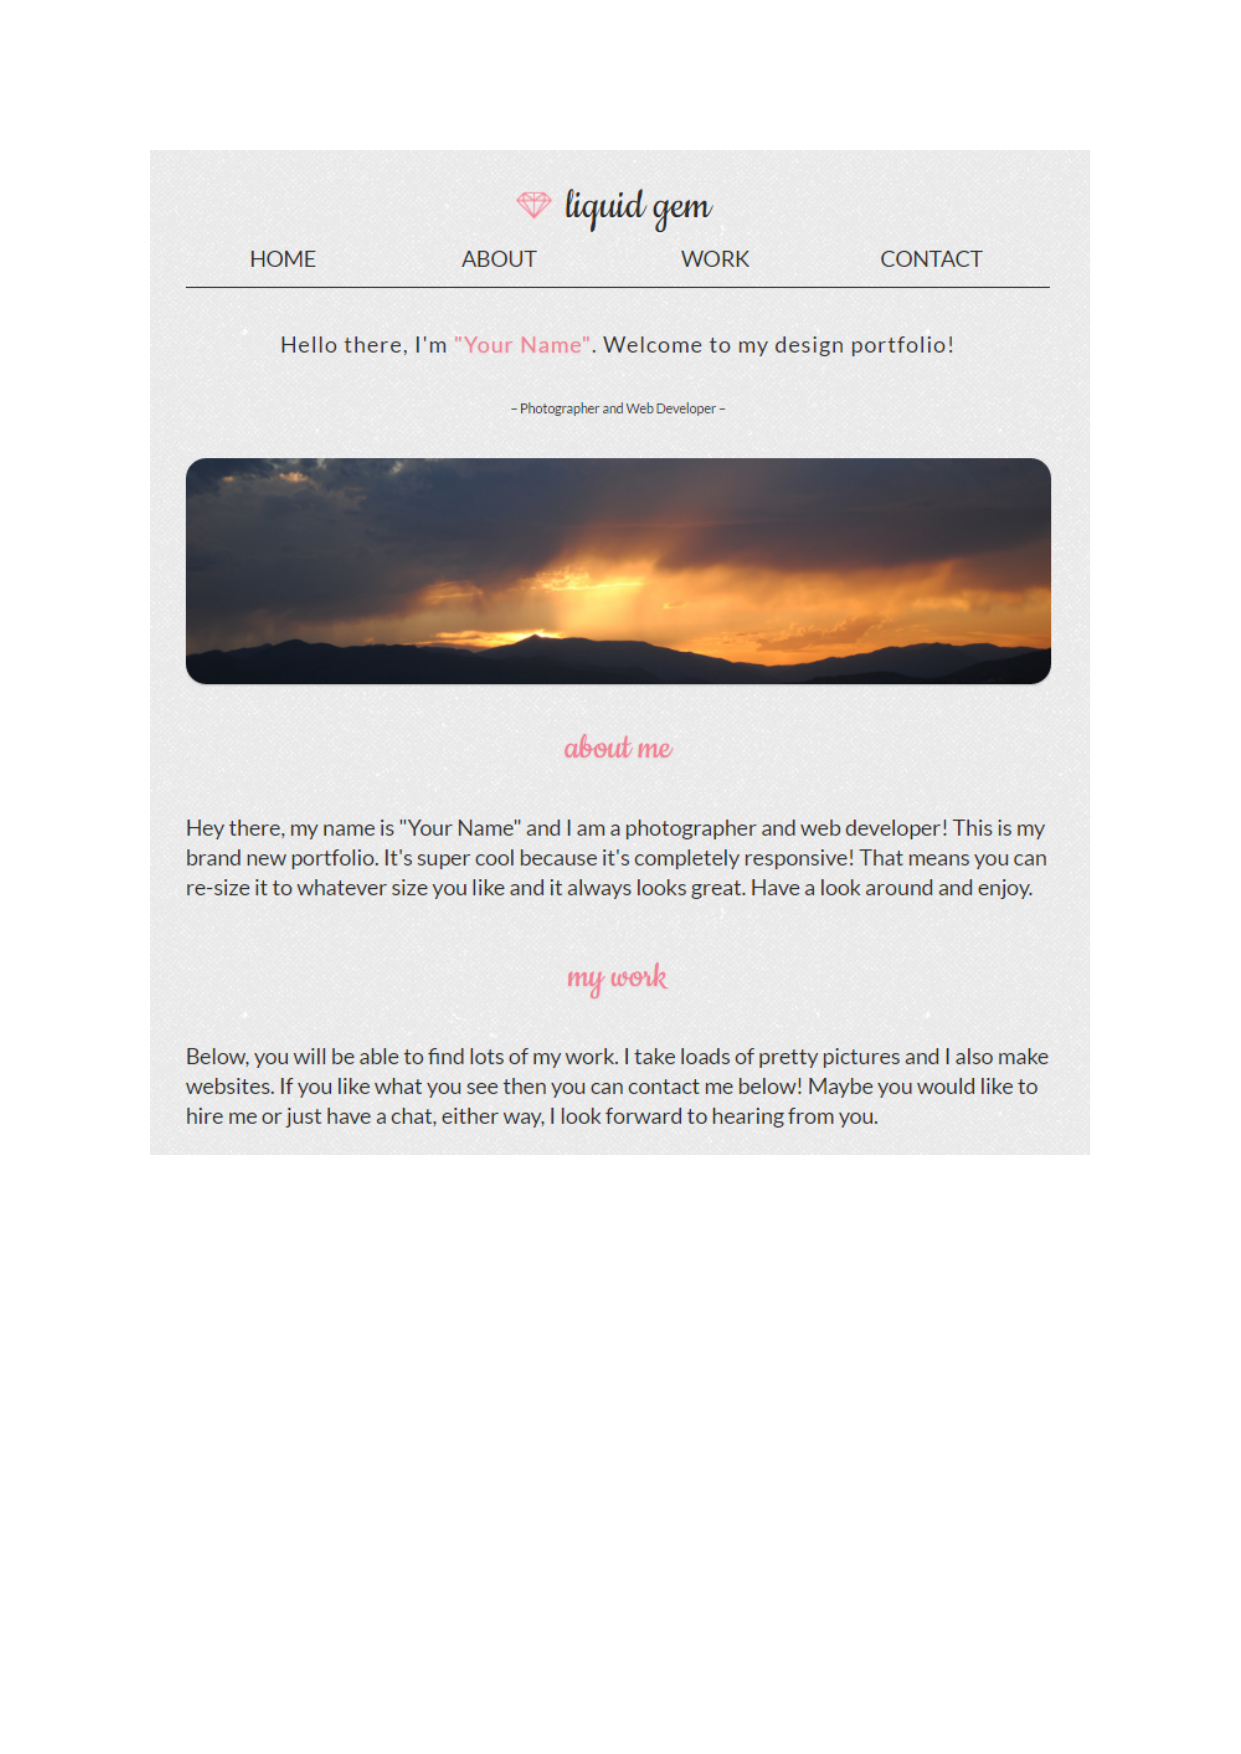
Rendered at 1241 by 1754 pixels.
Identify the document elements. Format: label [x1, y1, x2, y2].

picture [150, 150, 1091, 1155]
